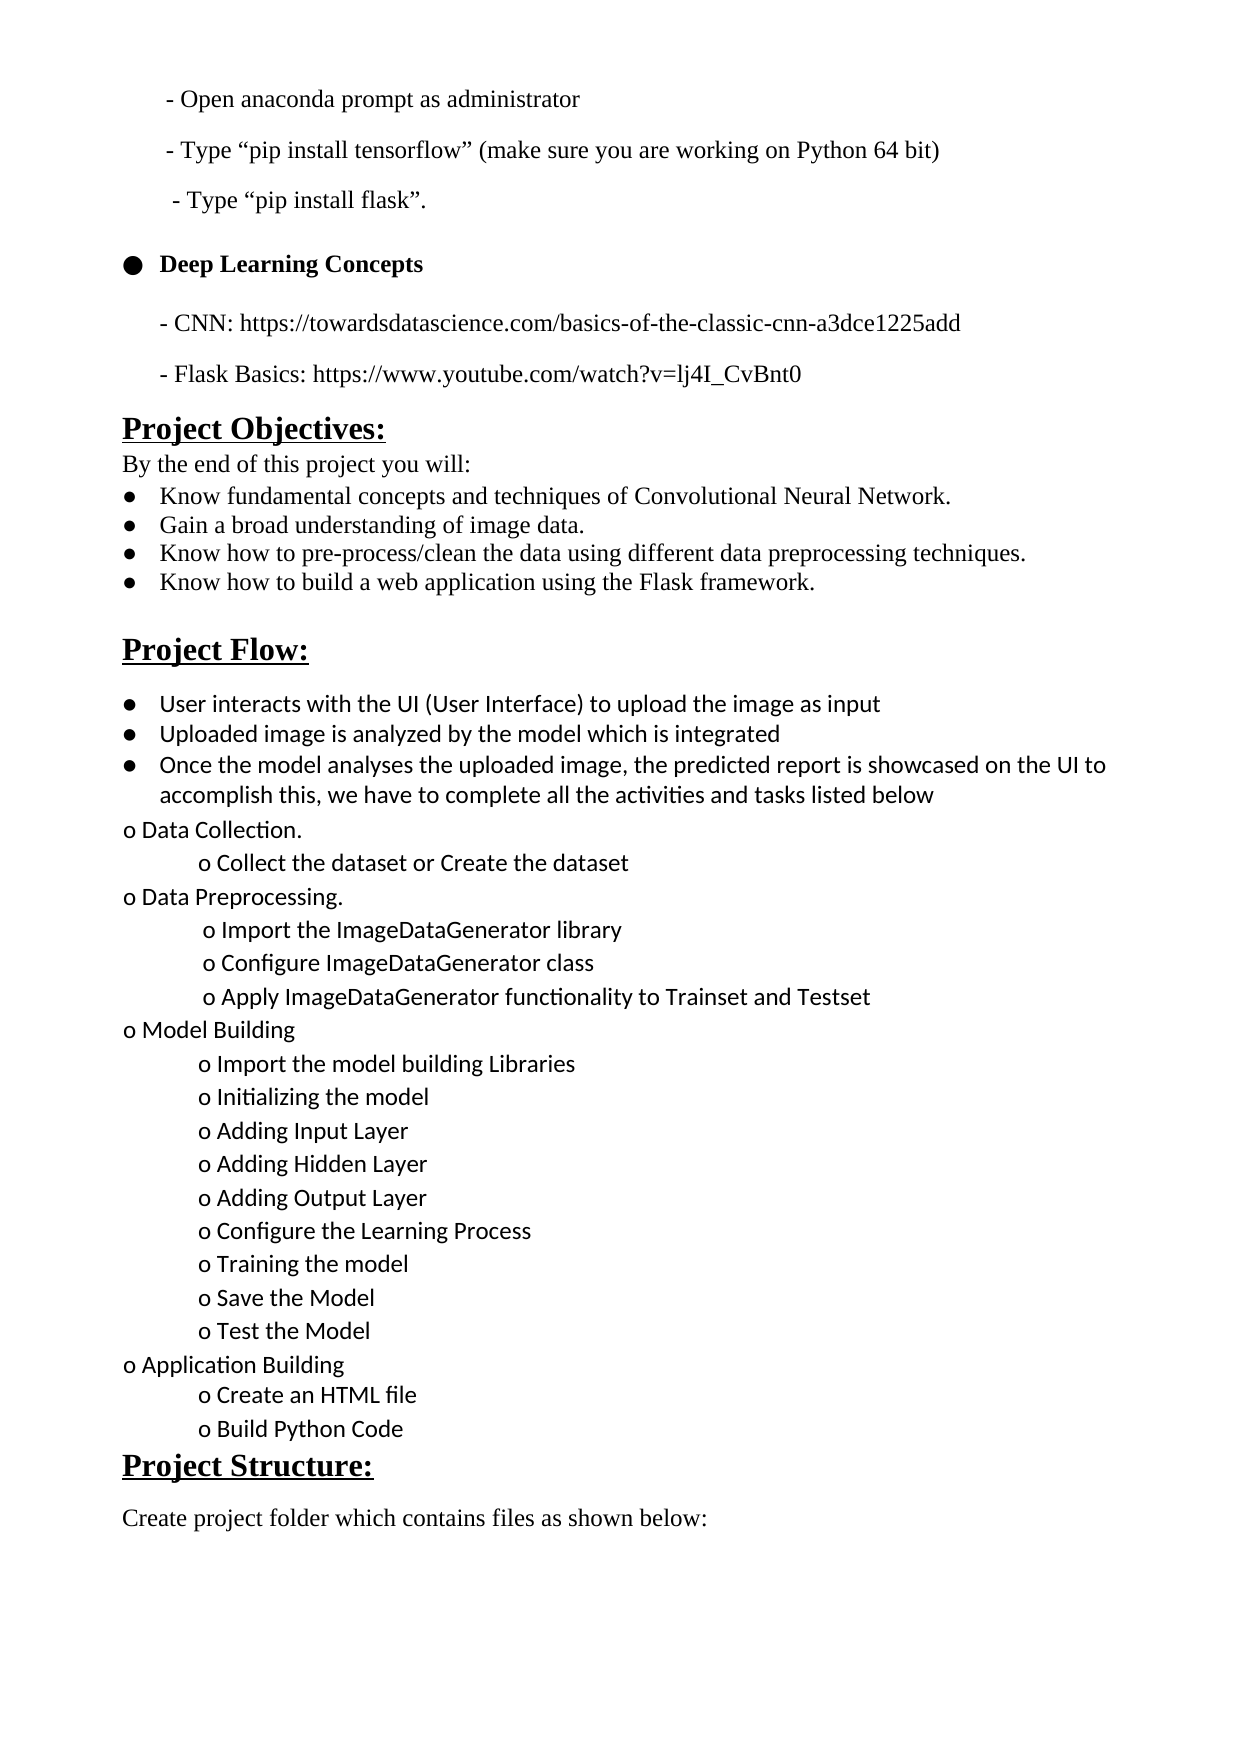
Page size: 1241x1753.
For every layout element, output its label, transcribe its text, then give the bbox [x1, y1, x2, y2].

text o Data Preprocessing. [123, 881, 1181, 911]
text o Create an HTML file [198, 1379, 1181, 1410]
text - Type “pip install tensorflow” (make sure you are working on Python 64 bit) [122, 135, 1181, 163]
text o Training the model [198, 1248, 1181, 1279]
list Uploaded image is analyzed by the model which is integrated [122, 718, 1181, 749]
text o Build Python Code [198, 1413, 1181, 1443]
text o Adding Output Layer [198, 1182, 1181, 1212]
text - Flask Basics: https://www.youtube.com/watch?v=lj4I_CvBnt0 [122, 359, 1181, 388]
text - Open anaconda prompt as administrator [122, 84, 1181, 113]
text Create project folder which contains files as shown below: [122, 1503, 1181, 1532]
text o Configure ImageDataGenerator class [202, 948, 1181, 978]
text Project Structure: [122, 1446, 1181, 1483]
text o Adding Input Layer [198, 1115, 1181, 1145]
text - CNN: https://towardsdatascience.com/basics-of-the-classic-cnn-a3dce1225add [159, 308, 1181, 337]
text o Application Building [123, 1349, 1181, 1379]
text By the end of this project you will: [122, 449, 1181, 478]
list Gain a broad understanding of image data. [122, 510, 1181, 538]
list Deep Learning Concepts [122, 236, 1181, 287]
text o Model Building [123, 1014, 1181, 1045]
list Know how to build a web application using the Flask framework. [122, 567, 1181, 596]
text o Adding Hidden Layer [198, 1148, 1181, 1179]
text Project Flow: [122, 631, 1181, 668]
text o Test the Model [198, 1315, 1181, 1346]
list Know how to pre-process/clean the data using different data preprocessing techniques. [122, 538, 1181, 567]
text o Collect the dataset or Create the dataset [198, 847, 1181, 878]
text o Initializing the model [198, 1081, 1181, 1112]
text o Configure the Learning Process [198, 1215, 1181, 1246]
text o Apply ImageDataGenerator functionality to Trainset and Testset [202, 981, 1181, 1012]
text Project Objectives: [122, 409, 1181, 446]
text o Import the model building Libraries [198, 1048, 1181, 1078]
text o Save the Model [198, 1282, 1181, 1312]
list User interacts with the UI (User Interface) to upload the image as input [122, 688, 1181, 718]
text o Data Collection. [123, 814, 1181, 844]
text o Import the ImageDataGenerator library [202, 914, 1181, 945]
text - Type “pip install flask”. [122, 185, 1181, 214]
list Know fundamental concepts and techniques of Convolutional Neural Network. [122, 481, 1181, 510]
list Once the model analyses the uploaded image, the predicted report is showcased on the UI to accomplish this, we have to complete all the activities and tasks listed below [122, 749, 1181, 810]
